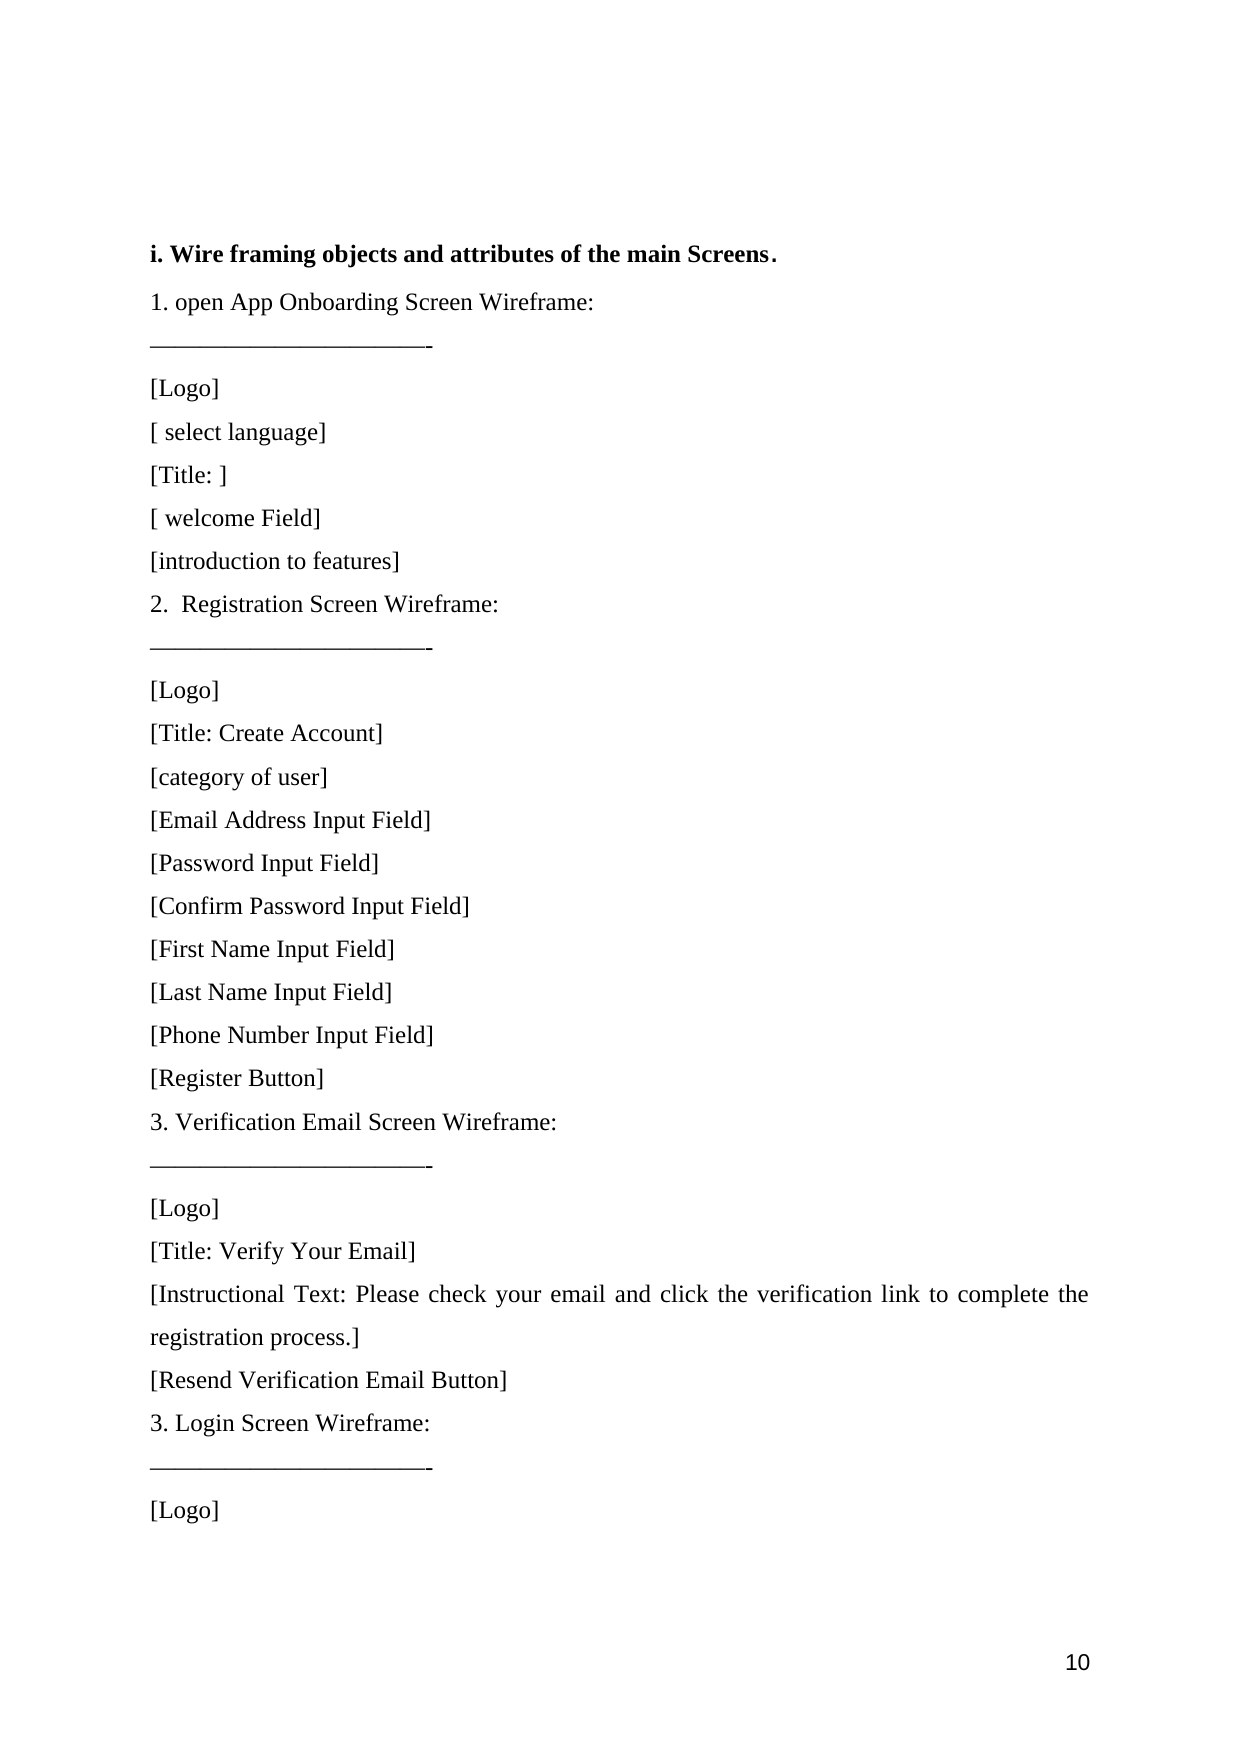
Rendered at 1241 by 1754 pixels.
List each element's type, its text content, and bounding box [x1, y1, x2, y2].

text [Title: ] [150, 460, 1090, 488]
text [Title: Verify Your Email] [150, 1236, 1090, 1265]
text [Phone Number Input Field] [150, 1020, 1090, 1049]
text [Last Name Input Field] [150, 977, 1090, 1006]
text ———————————- [150, 632, 1090, 661]
text [Instructional Text: Please check your email and click the verification link to complete the registration process.] [150, 1279, 1090, 1351]
text [Logo] [150, 1193, 1090, 1222]
text [Logo] [150, 1495, 1090, 1523]
text 1. open App Onboarding Screen Wireframe: [150, 287, 1090, 316]
text [Logo] [150, 373, 1090, 402]
text 3. Login Screen Wireframe: [150, 1408, 1090, 1437]
text ———————————- [150, 1452, 1090, 1480]
text ———————————- [150, 330, 1090, 359]
text 3. Verification Email Screen Wireframe: [150, 1107, 1090, 1135]
text [Password Input Field] [150, 848, 1090, 877]
text [introduction to features] [150, 546, 1090, 575]
text [category of user] [150, 762, 1090, 790]
text [Title: Create Account] [150, 718, 1090, 747]
text [Confirm Password Input Field] [150, 891, 1090, 920]
text ———————————- [150, 1150, 1090, 1178]
text [Resend Verification Email Button] [150, 1365, 1090, 1394]
text [Logo] [150, 675, 1090, 704]
text [ select language] [150, 417, 1090, 445]
subtitle i. Wire framing objects and attributes of the main Screens. [150, 231, 1090, 269]
text [Register Button] [150, 1063, 1090, 1092]
text [Email Address Input Field] [150, 805, 1090, 833]
text [ welcome Field] [150, 503, 1090, 532]
text [First Name Input Field] [150, 934, 1090, 963]
text 2. Registration Screen Wireframe: [150, 589, 1090, 618]
